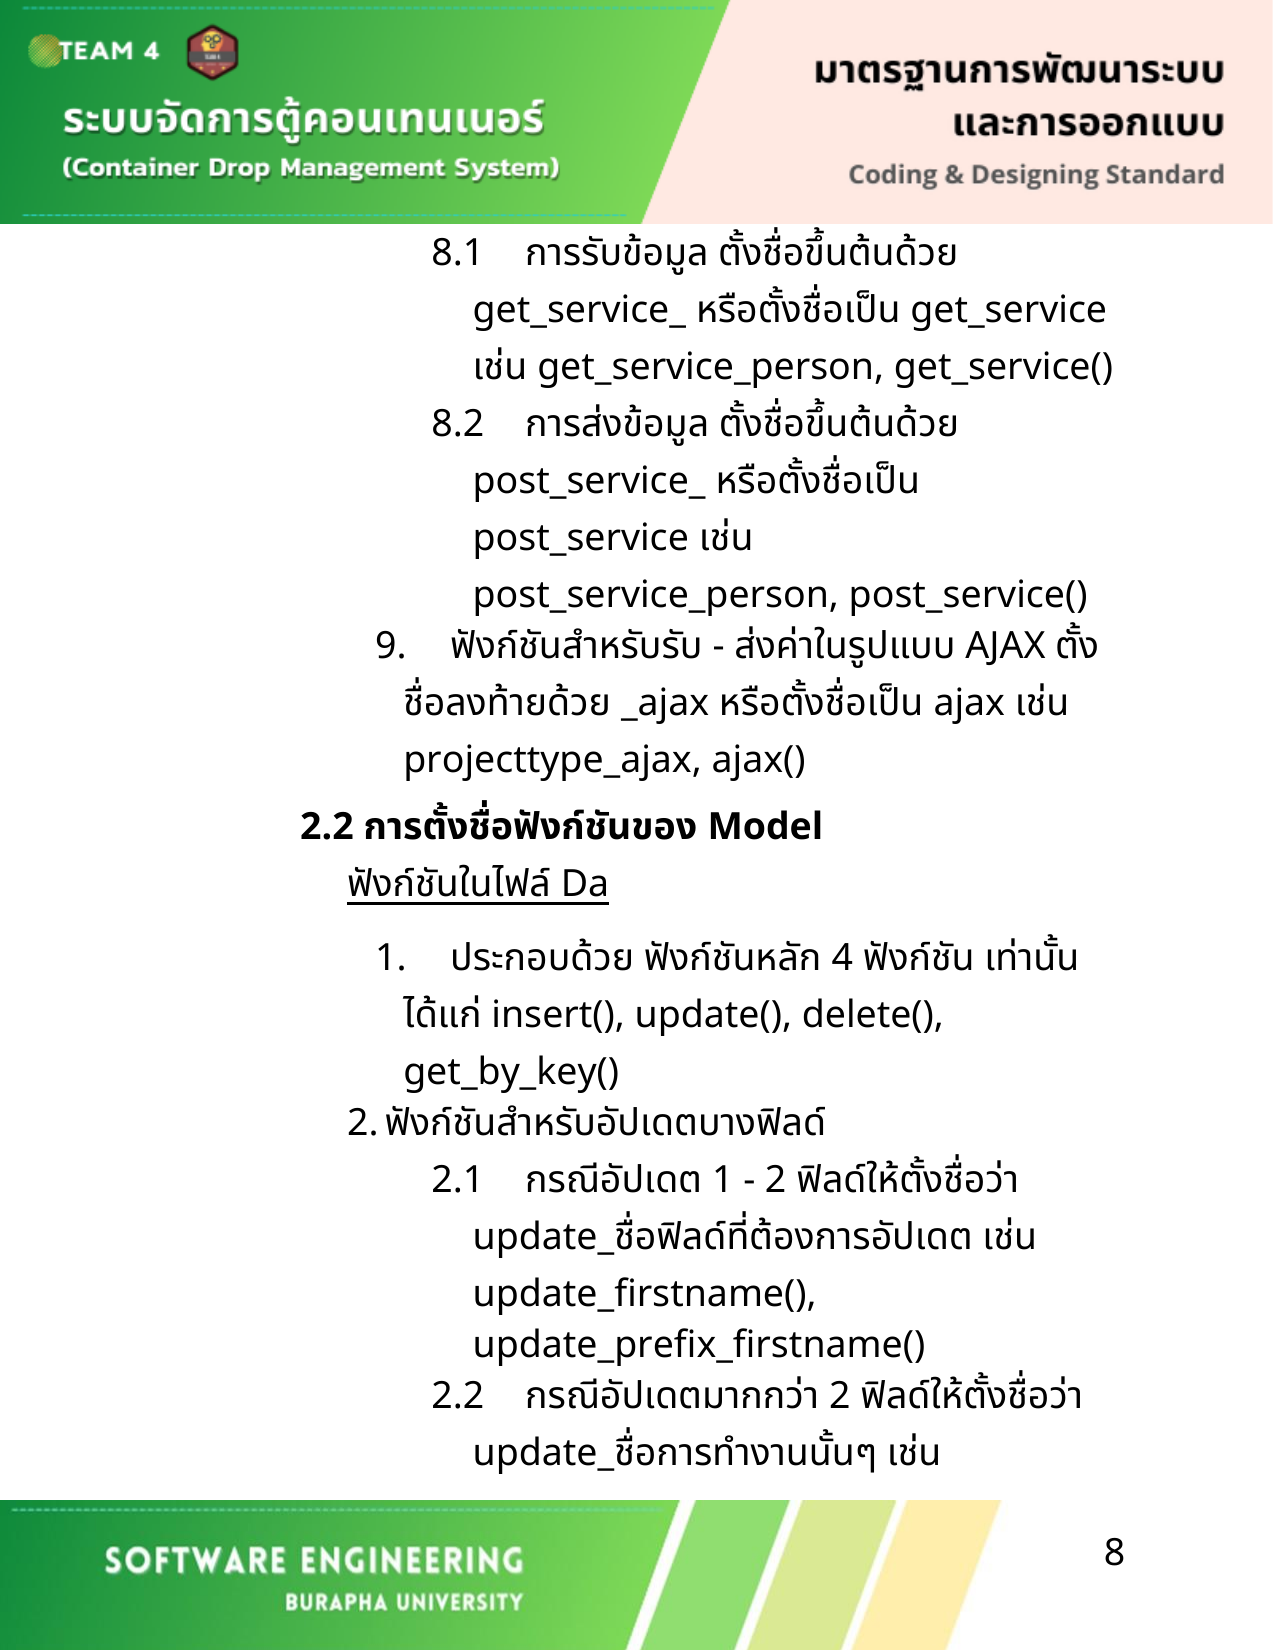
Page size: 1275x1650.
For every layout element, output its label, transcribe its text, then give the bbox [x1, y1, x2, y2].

text ฟังก์ชันในไฟล์ Da [225, 857, 1125, 913]
subtitle 2.2 การตั้งชื่อฟังก์ชันของ Model [225, 799, 1125, 857]
list กรณีอัปเดต 1 - 2 ฟิลด์ให้ตั้งชื่อว่า update_ชื่อฟิลด์ที่ต้องการอัปเดต เช่น update_firstname(), update_prefix_firstname() [431, 1152, 1125, 1368]
list การรับข้อมูล ตั้งชื่อขึ้นต้นด้วย get_service_ หรือตั้งชื่อเป็น get_service เช่น get_service_person, get_service() [431, 225, 1125, 396]
picture [0, 1500, 1273, 1650]
list กรณีอัปเดตมากกว่า 2 ฟิลด์ให้ตั้งชื่อว่า update_ชื่อการทำงานนั้นๆ เช่น update_person_retire() คือการอัปเดตฟิลด์สถานะของบุคลากรและวันที่ออก [431, 1368, 1125, 1482]
list การส่งข้อมูล ตั้งชื่อขึ้นต้นด้วย post_service_ หรือตั้งชื่อเป็น post_service เช่น post_service_person, post_service() [431, 396, 1125, 618]
list ฟังก์ชันสำหรับรับ - ส่งค่าในรูปแบบ AJAX ตั้งชื่อลงท้ายด้วย _ajax หรือตั้งชื่อเป็น ajax เช่น projecttype_ajax, ajax() [375, 618, 1125, 783]
list ประกอบด้วย ฟังก์ชันหลัก 4 ฟังก์ชัน เท่านั้น ได้แก่ insert(), update(), delete(), get_by_key() [375, 930, 1125, 1095]
picture [0, 0, 1273, 224]
list ฟังก์ชันสำหรับอัปเดตบางฟิลด์ [347, 1095, 1125, 1152]
